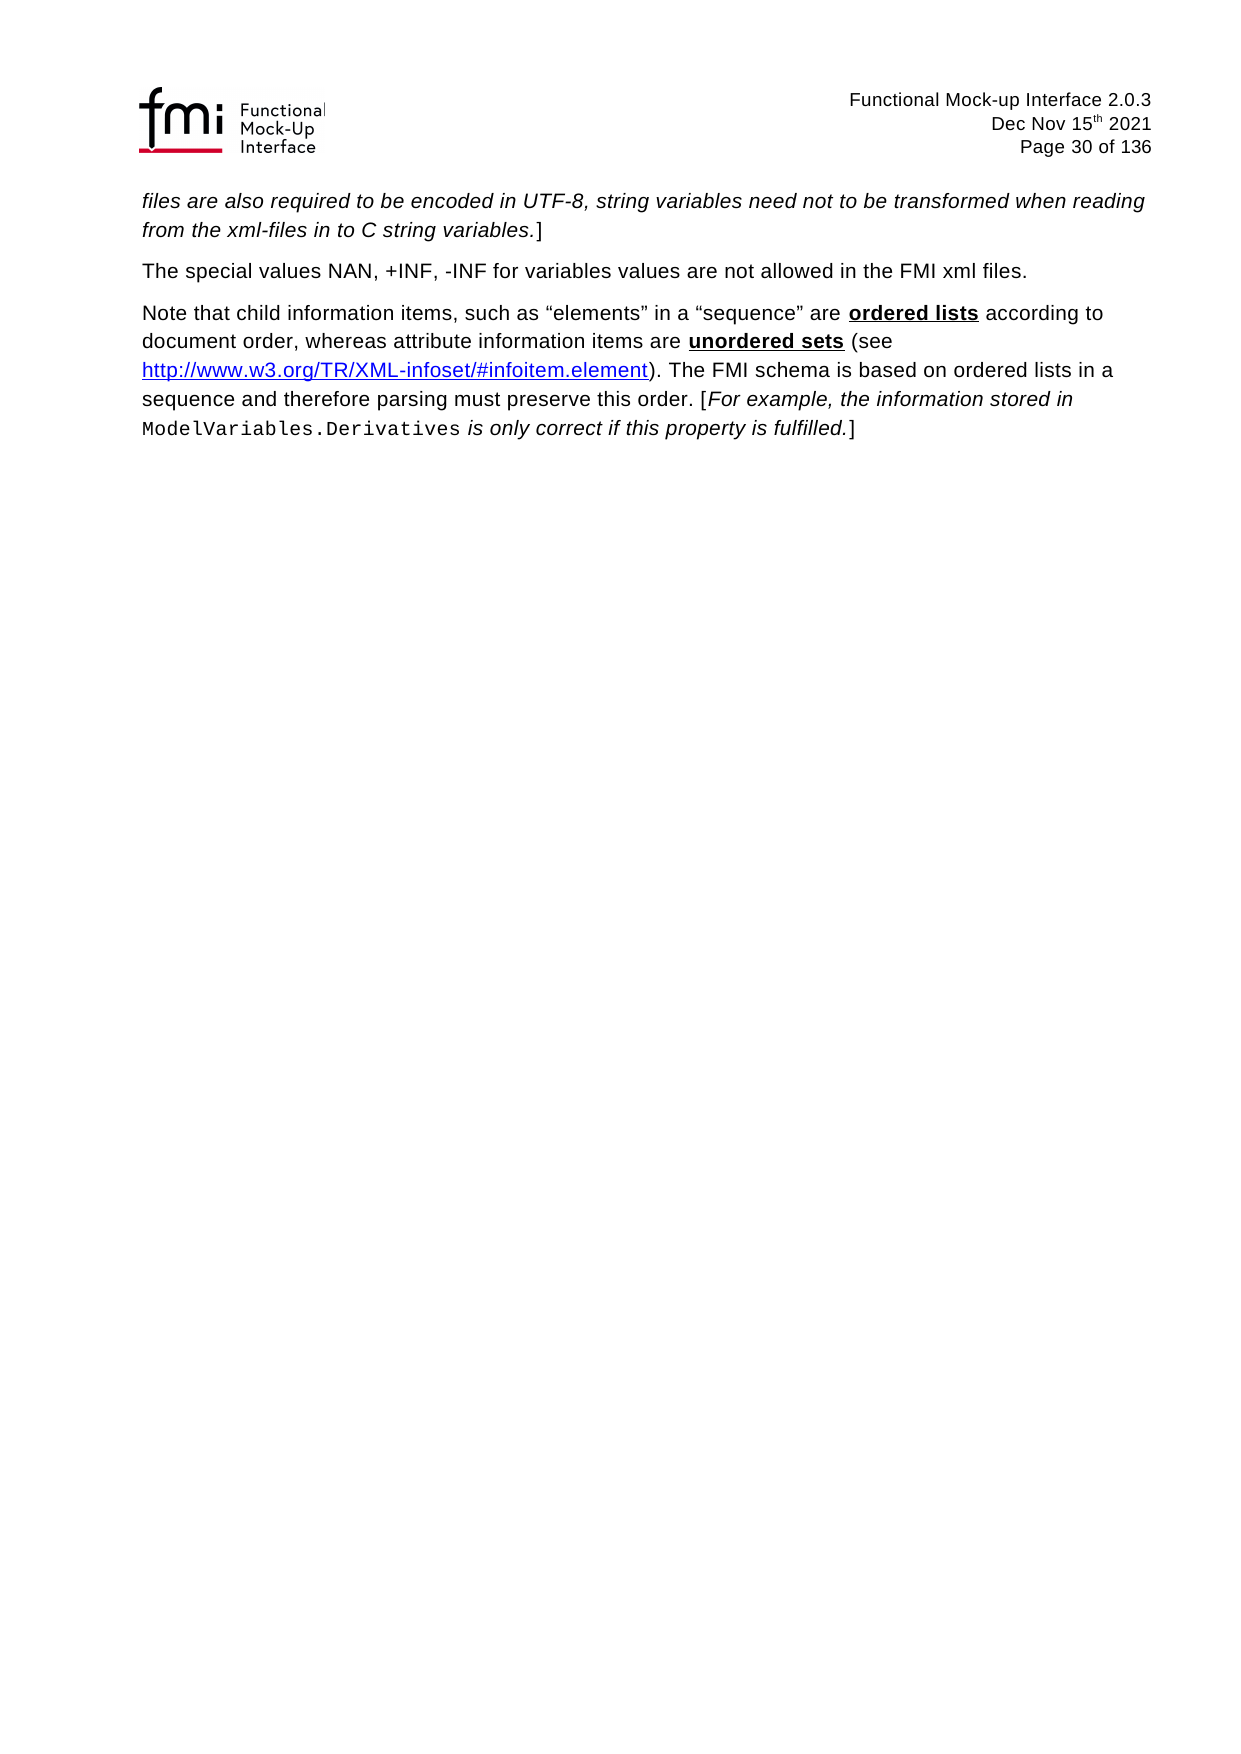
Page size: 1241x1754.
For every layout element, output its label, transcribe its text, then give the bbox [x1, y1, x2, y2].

text The special values NAN, +INF, -INF for variables values are not allowed in the FMI xml files. [142, 259, 1152, 283]
text Note that child information items, such as “elements” in a “sequence” are ordered lists according to document order, whereas attribute information items are unordered sets (see http://www.w3.org/TR/XML-infoset/#infoitem.element). The FMI schema is based on ordered lists in a sequence and therefore parsing must preserve this order. [For example, the information stored in ModelVariables.Derivatives is only correct if this property is fulfilled.] [142, 300, 1152, 441]
picture [139, 87, 325, 153]
